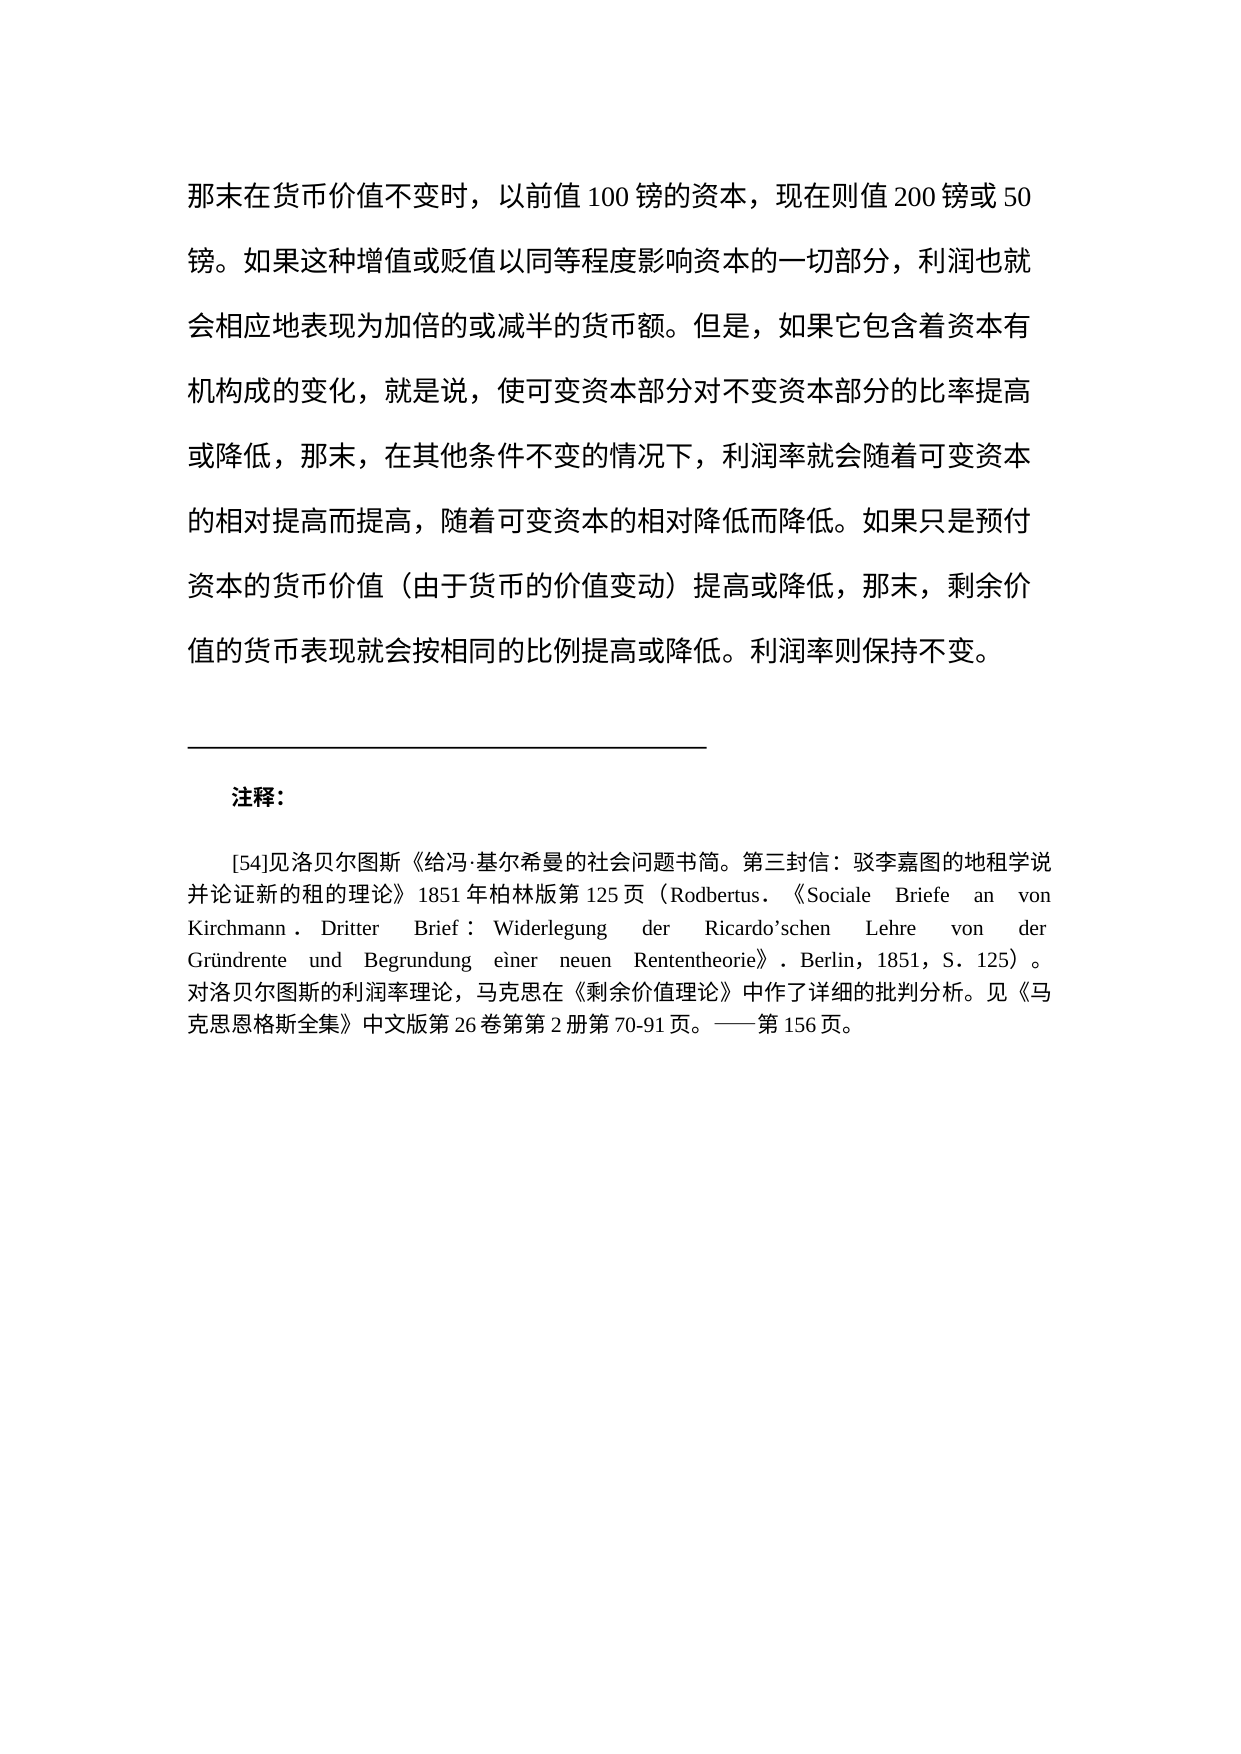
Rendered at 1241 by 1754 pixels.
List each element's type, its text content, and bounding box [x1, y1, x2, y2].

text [187, 162, 1053, 747]
text 注释： [54]见洛贝尔图斯《给冯·基尔希曼的社会问题书简。第三封信：驳李嘉图的地租学说，并论证新的租的理论》1851年柏林版第125页（Rodbertus．《Sociale Briefe an von Kirchmann．Dritter Brief：Widerlegung der Ricardo’schen Lehre von der Gründrente und Begrundung eìner neuen Rententheorie》．Berlin，1851，S．125）。对洛贝尔图斯的利润率理论，马克思在《剩余价值理论》中作了详细的批判分析。见《马克思恩格斯全集》中文版第26卷第第2册第70-91页。——第156页。 [187, 779, 1053, 1072]
